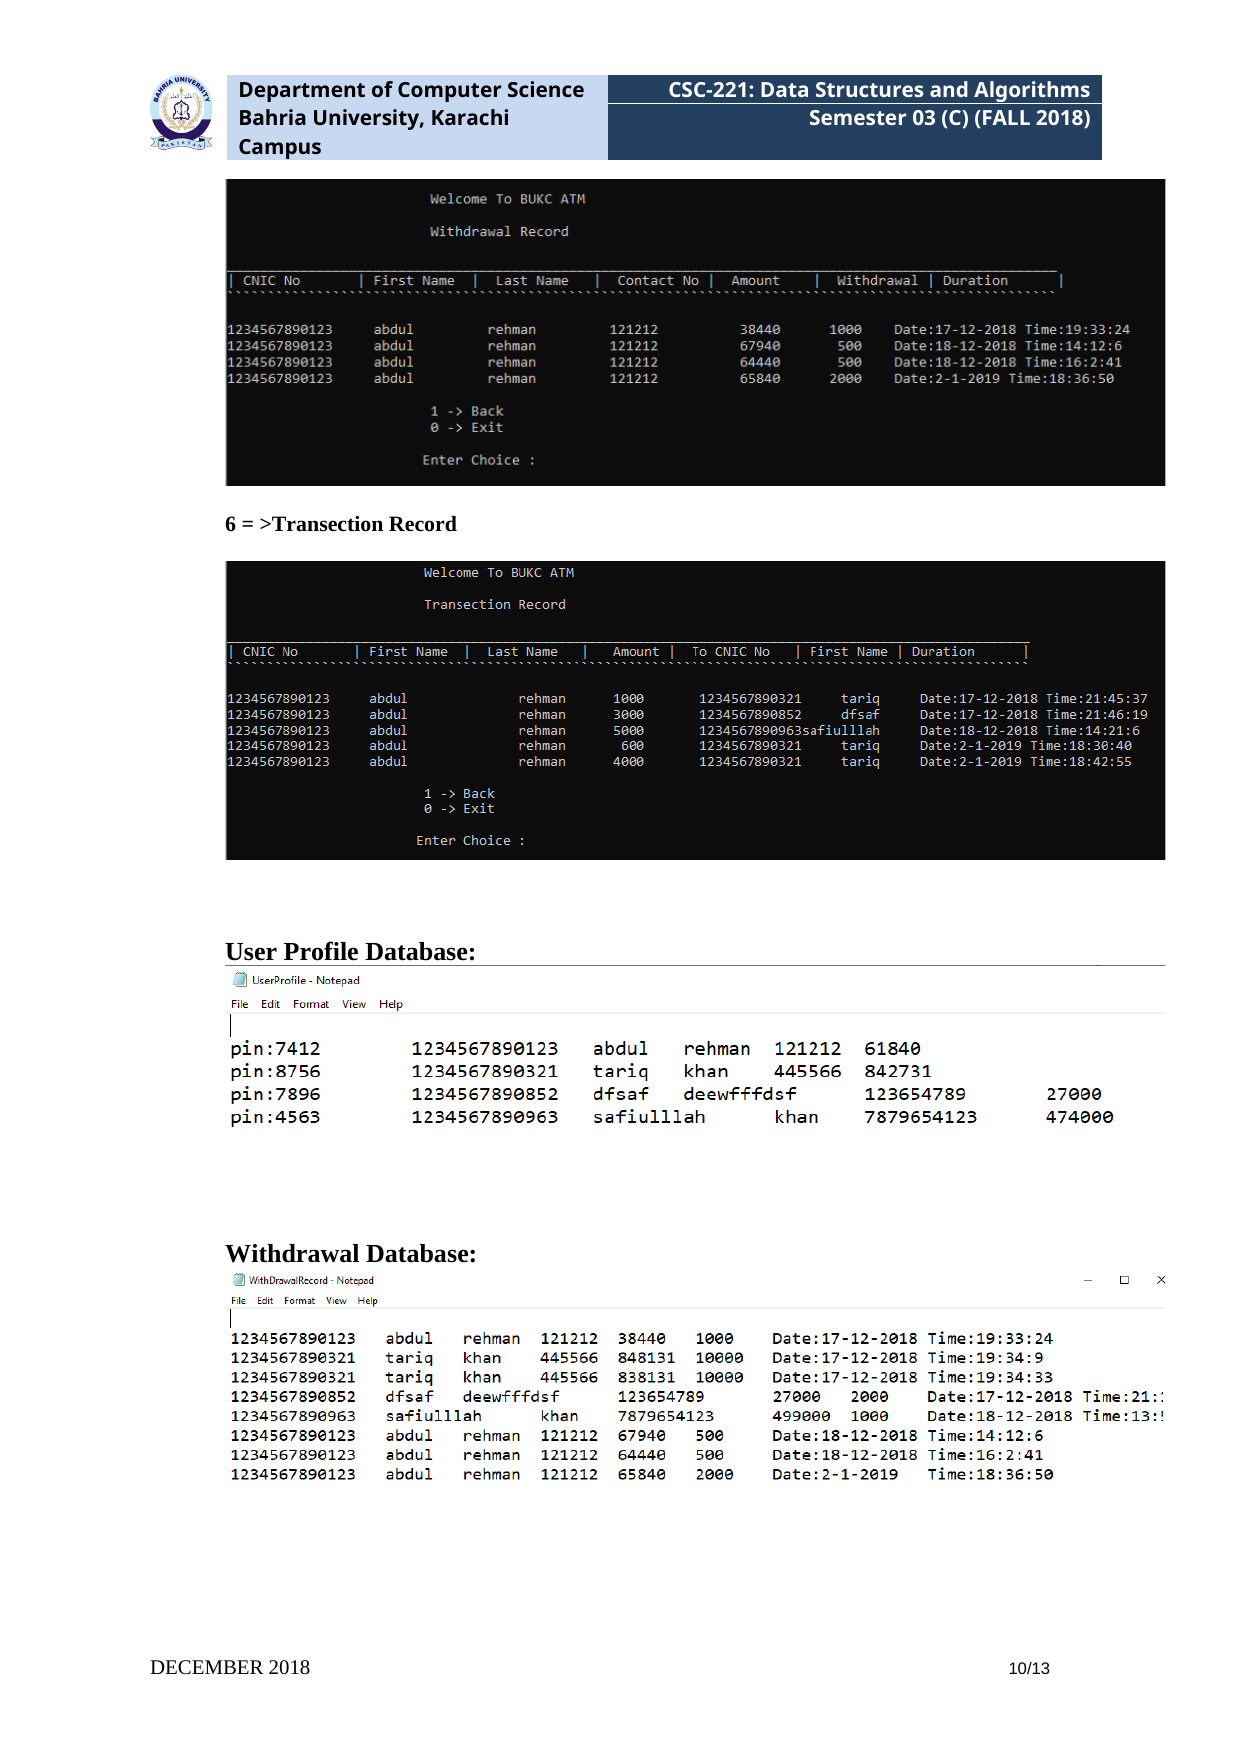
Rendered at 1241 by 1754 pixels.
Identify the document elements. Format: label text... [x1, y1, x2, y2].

list Withdrawal Database: [225, 1238, 1090, 1268]
picture [225, 561, 1166, 860]
picture [225, 1268, 1166, 1535]
list 6 = >Transection Record [225, 511, 1090, 536]
picture [225, 965, 1166, 1189]
list User Profile Database: [225, 936, 1090, 965]
picture [150, 75, 213, 150]
picture [225, 179, 1166, 486]
